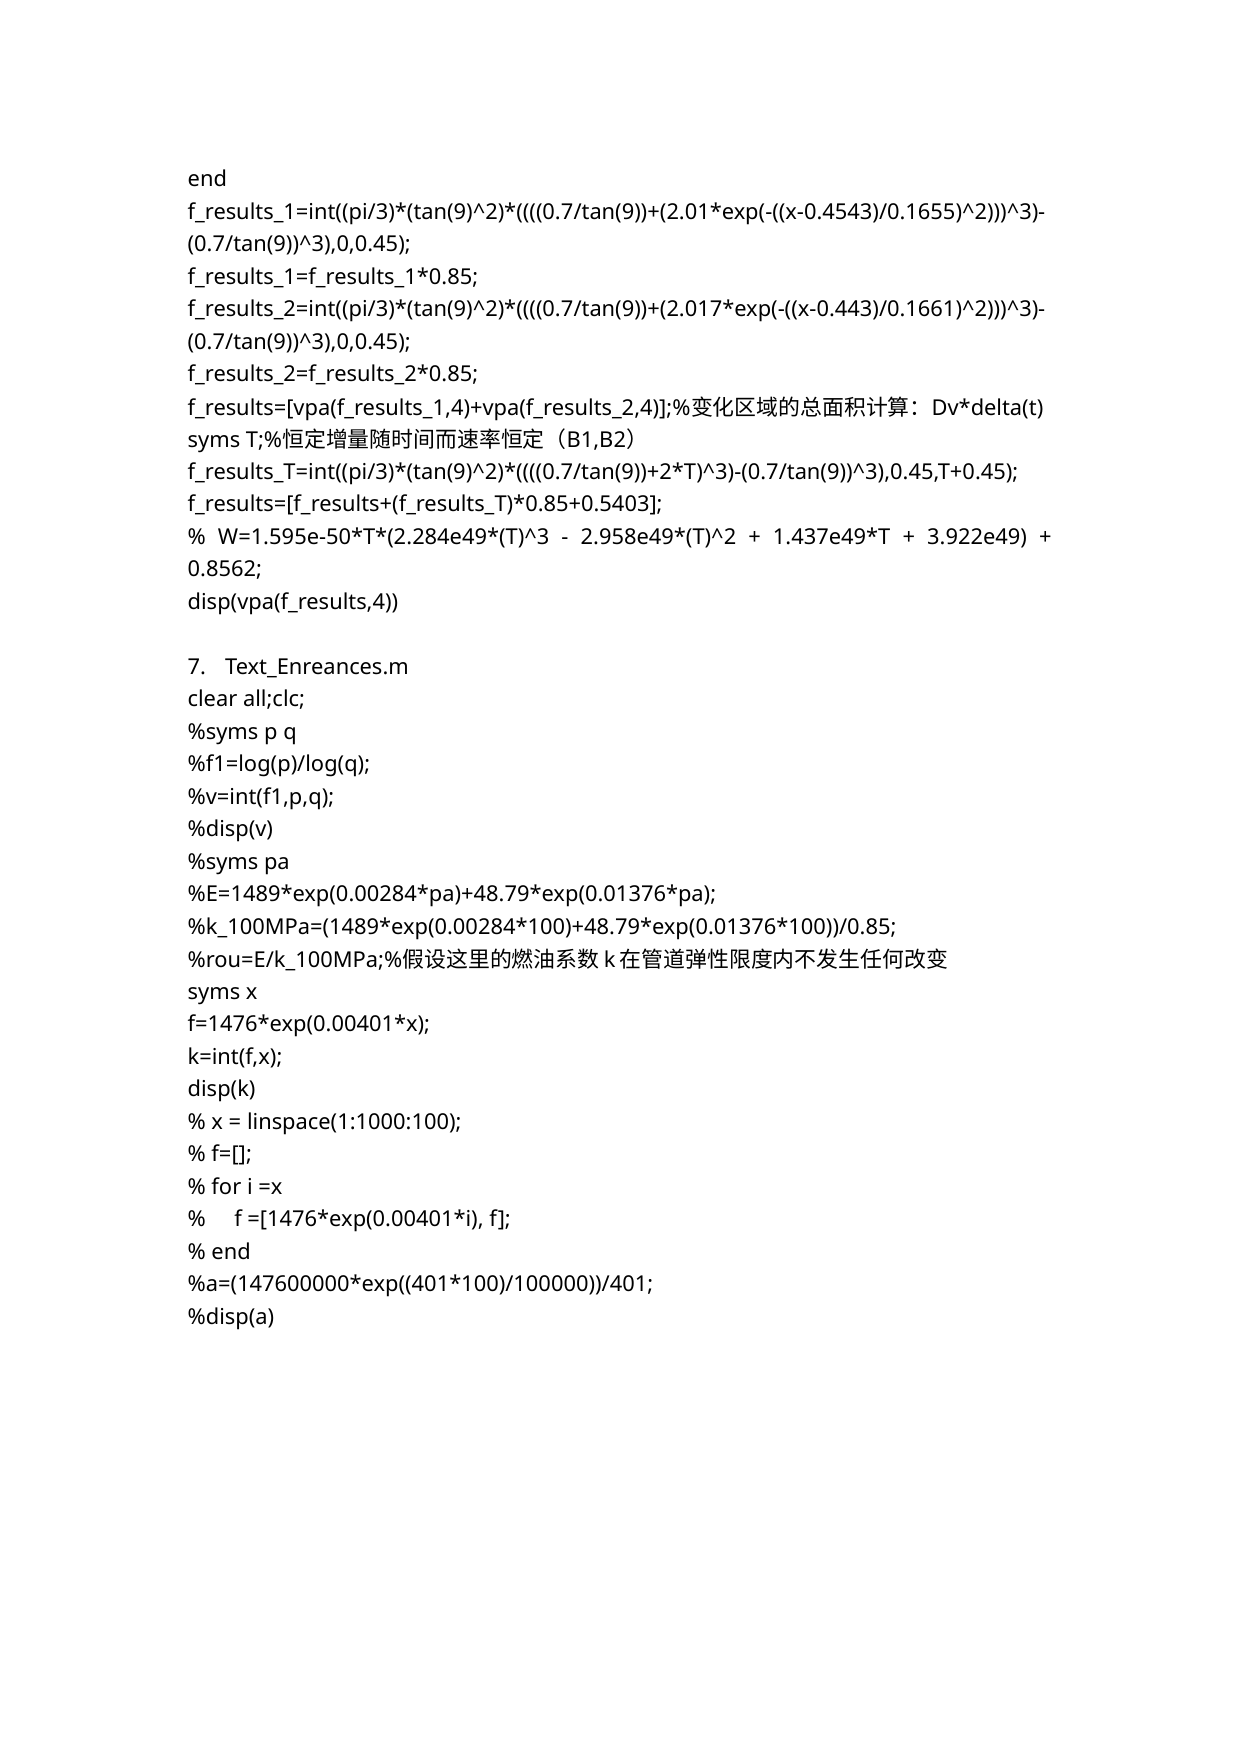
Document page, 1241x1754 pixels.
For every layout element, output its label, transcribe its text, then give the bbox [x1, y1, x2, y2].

text f=1476*exp(0.00401*x); [187, 1007, 1053, 1039]
text f_results_1=f_results_1*0.85; [187, 259, 1053, 292]
text % f=[]; [187, 1137, 1053, 1169]
text f_results=[vpa(f_results_1,4)+vpa(f_results_2,4)];%变化区域的总面积计算：Dv*delta(t) [187, 389, 1053, 422]
text %disp(v) [187, 812, 1053, 844]
text % for i =x [187, 1169, 1053, 1202]
text %v=int(f1,p,q); [187, 779, 1053, 812]
text % end [187, 1234, 1053, 1267]
text k=int(f,x); [187, 1039, 1053, 1072]
text % W=1.595e-50*T*(2.284e49*(T)^3 - 2.958e49*(T)^2 + 1.437e49*T + 3.922e49) + 0.8562; [187, 519, 1053, 584]
text f_results=[f_results+(f_results_T)*0.85+0.5403]; [187, 487, 1053, 519]
text syms T;%恒定增量随时间而速率恒定（B1,B2） [187, 422, 1053, 454]
text %rou=E/k_100MPa;%假设这里的燃油系数k在管道弹性限度内不发生任何改变 [187, 942, 1053, 974]
text %f1=log(p)/log(q); [187, 747, 1053, 779]
text %syms pa [187, 844, 1053, 877]
text f_results_T=int((pi/3)*(tan(9)^2)*((((0.7/tan(9))+2*T)^3)-(0.7/tan(9))^3),0.45,T+0.45); [187, 454, 1053, 487]
text end [187, 162, 1053, 194]
text %k_100MPa=(1489*exp(0.00284*100)+48.79*exp(0.01376*100))/0.85; [187, 909, 1053, 942]
text disp(k) [187, 1072, 1053, 1104]
text f_results_1=int((pi/3)*(tan(9)^2)*((((0.7/tan(9))+(2.01*exp(-((x-0.4543)/0.1655)^2)))^3)-(0.7/tan(9))^3),0,0.45); [187, 194, 1053, 259]
text disp(vpa(f_results,4)) [187, 584, 1053, 617]
list Text_Enreances.m [187, 649, 1053, 682]
text clear all;clc; [187, 682, 1053, 714]
text f_results_2=int((pi/3)*(tan(9)^2)*((((0.7/tan(9))+(2.017*exp(-((x-0.443)/0.1661)^2)))^3)-(0.7/tan(9))^3),0,0.45); [187, 292, 1053, 357]
text %syms p q [187, 714, 1053, 747]
text % x = linspace(1:1000:100); [187, 1104, 1053, 1137]
text %E=1489*exp(0.00284*pa)+48.79*exp(0.01376*pa); [187, 877, 1053, 909]
text syms x [187, 974, 1053, 1007]
text f_results_2=f_results_2*0.85; [187, 357, 1053, 389]
text %disp(a) [187, 1299, 1053, 1332]
text % f =[1476*exp(0.00401*i), f]; [187, 1202, 1053, 1234]
text %a=(147600000*exp((401*100)/100000))/401; [187, 1267, 1053, 1299]
